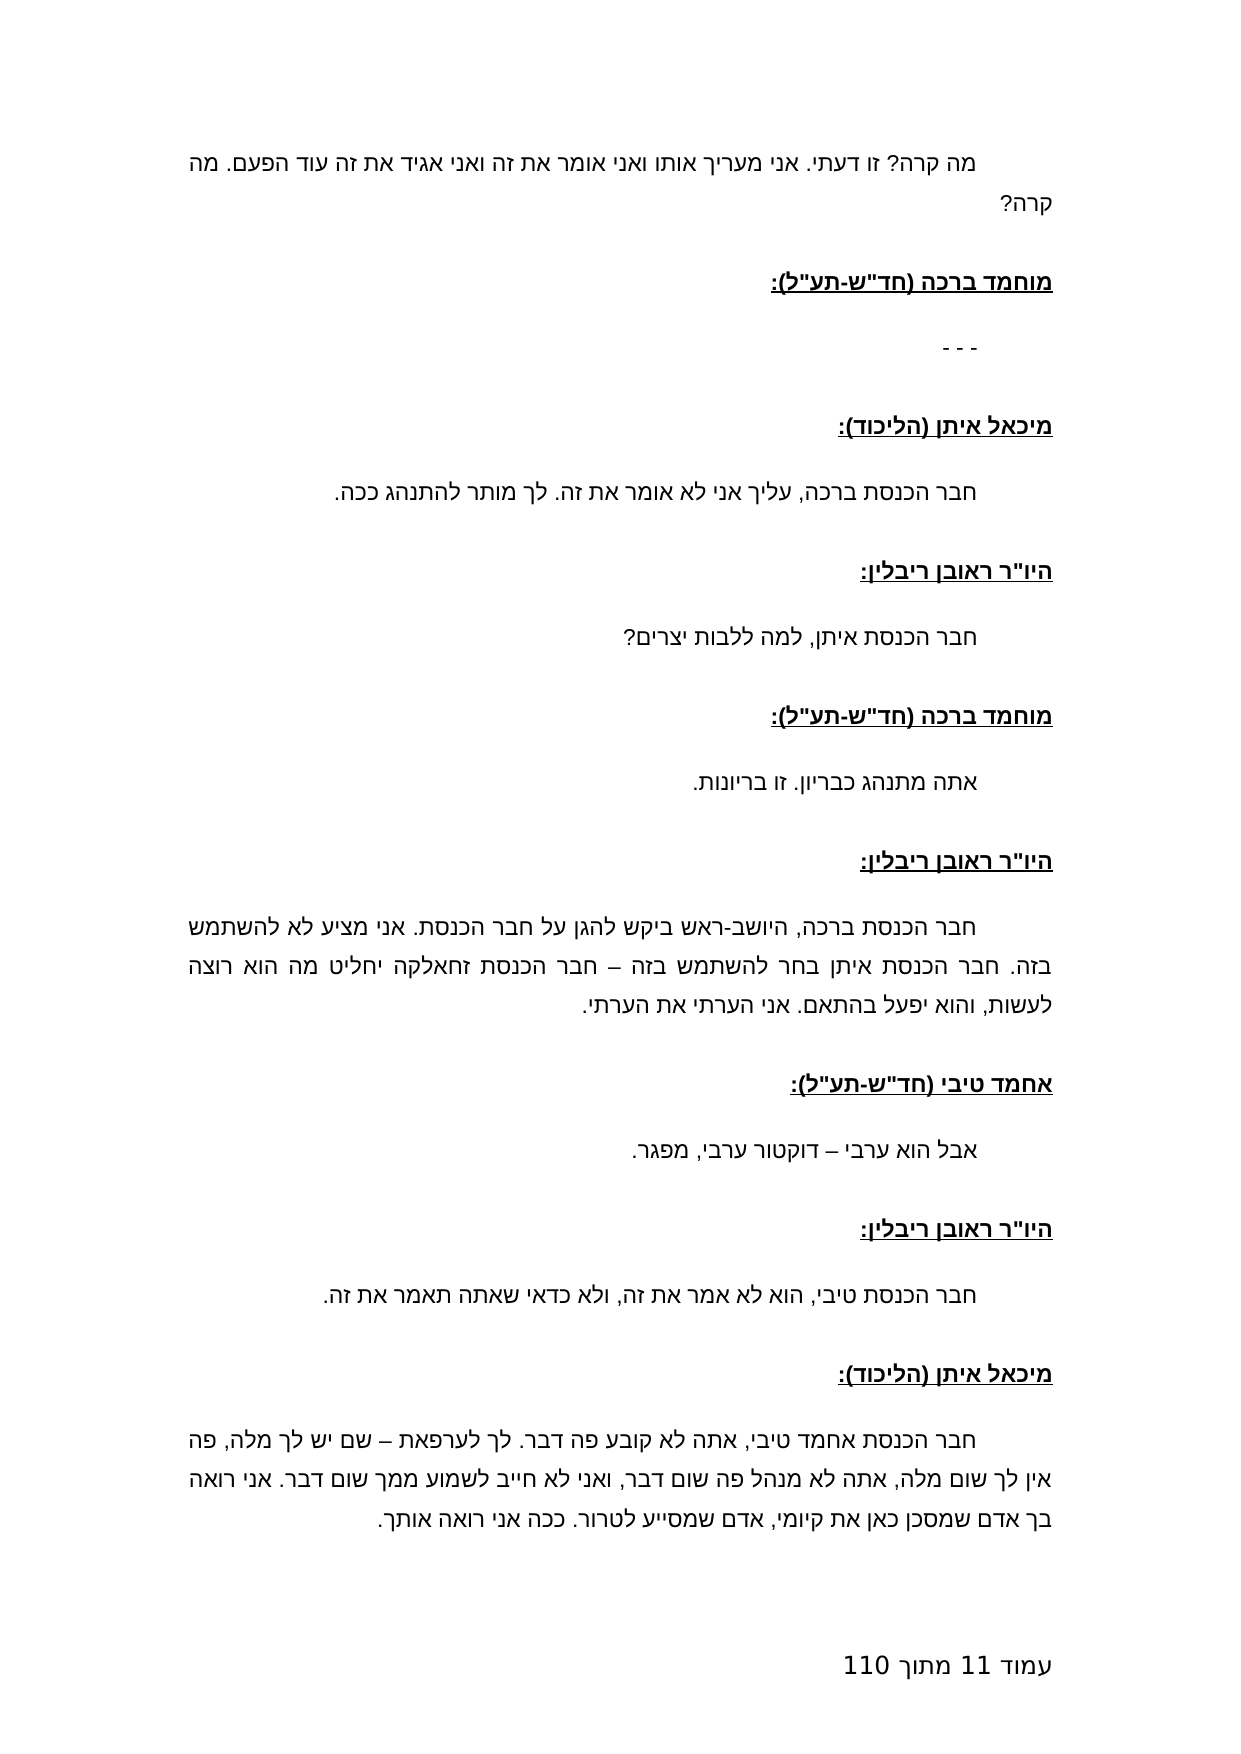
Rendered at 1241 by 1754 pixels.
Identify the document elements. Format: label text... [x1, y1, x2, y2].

text חבר הכנסת טיבי, הוא לא אמר את זה, ולא כדאי שאתה תאמר את זה. [187, 1282, 1053, 1308]
text - - - [187, 334, 1053, 361]
text היו"ר ראובן ריבלין: [187, 848, 1053, 874]
text מיכאל איתן (הליכוד): [187, 413, 1053, 439]
text אתה מתנהג כבריון. זו בריונות. [187, 769, 1053, 795]
text חבר הכנסת ברכה, עליך אני לא אומר את זה. לך מותר להתנהג ככה. [187, 479, 1053, 505]
text חבר הכנסת אחמד טיבי, אתה לא קובע פה דבר. לך לערפאת – שם יש לך מלה, פה אין לך שום מלה, אתה לא מנהל פה שום דבר, ואני לא חייב לשמוע ממך שום דבר. אני רואה בך אדם שמסכן כאן את קיומי, אדם שמסייע לטרור. ככה אני רואה אותך. [187, 1427, 1053, 1532]
text היו"ר ראובן ריבלין: [187, 1216, 1053, 1242]
text מה קרה? זו דעתי. אני מעריך אותו ואני אומר את זה ואני אגיד את זה עוד הפעם. מה קרה? [187, 150, 1053, 216]
text היו"ר ראובן ריבלין: [187, 558, 1053, 584]
text מיכאל איתן (הליכוד): [187, 1361, 1053, 1387]
text חבר הכנסת ברכה, היושב-ראש ביקש להגן על חבר הכנסת. אני מציע לא להשתמש בזה. חבר הכנסת איתן בחר להשתמש בזה – חבר הכנסת זחאלקה יחליט מה הוא רוצה לעשות, והוא יפעל בהתאם. אני הערתי את הערתי. [187, 913, 1053, 1019]
text מוחמד ברכה (חד"ש-תע"ל): [187, 703, 1053, 729]
text חבר הכנסת איתן, למה ללבות יצרים? [187, 624, 1053, 650]
text מוחמד ברכה (חד"ש-תע"ל): [187, 268, 1053, 295]
text אבל הוא ערבי – דוקטור ערבי, מפגר. [187, 1137, 1053, 1163]
text אחמד טיבי (חד"ש-תע"ל): [187, 1071, 1053, 1098]
